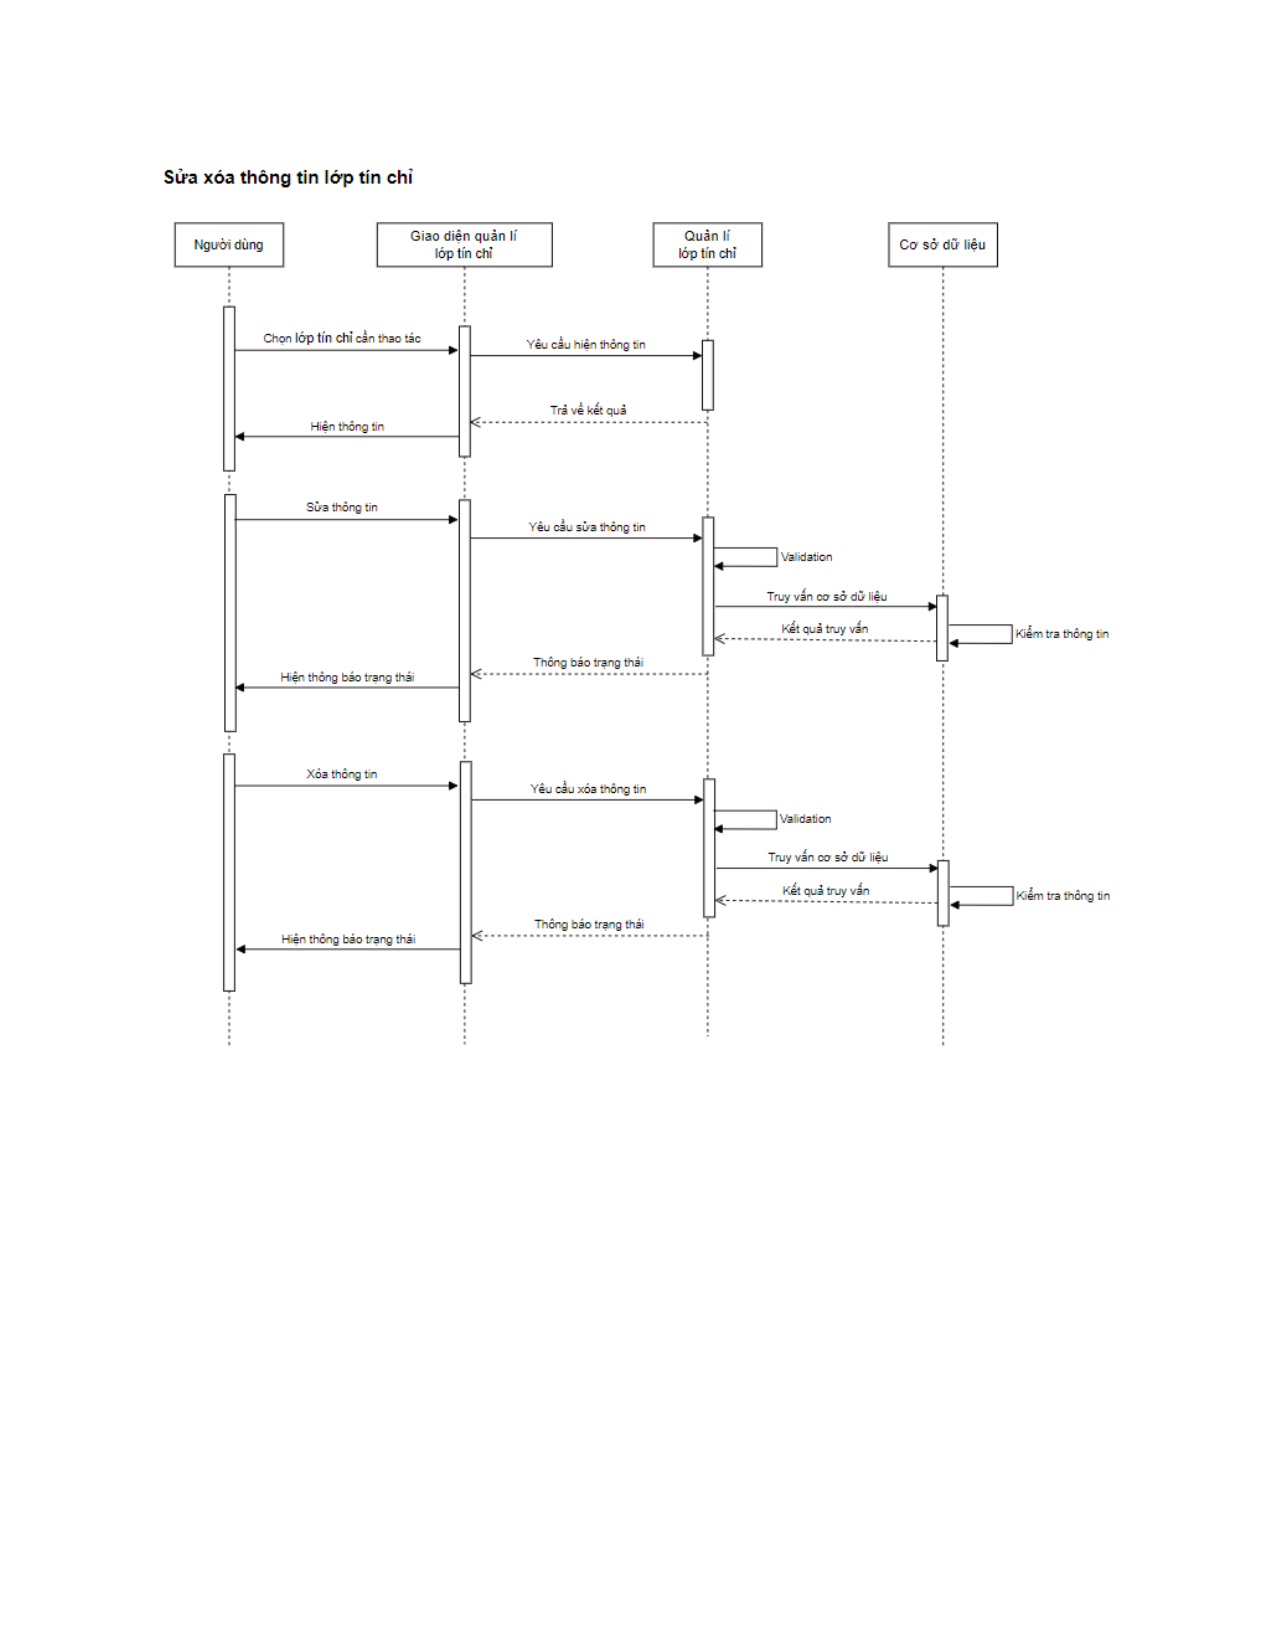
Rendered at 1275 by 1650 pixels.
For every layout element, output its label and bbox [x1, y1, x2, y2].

picture [150, 150, 1125, 1075]
